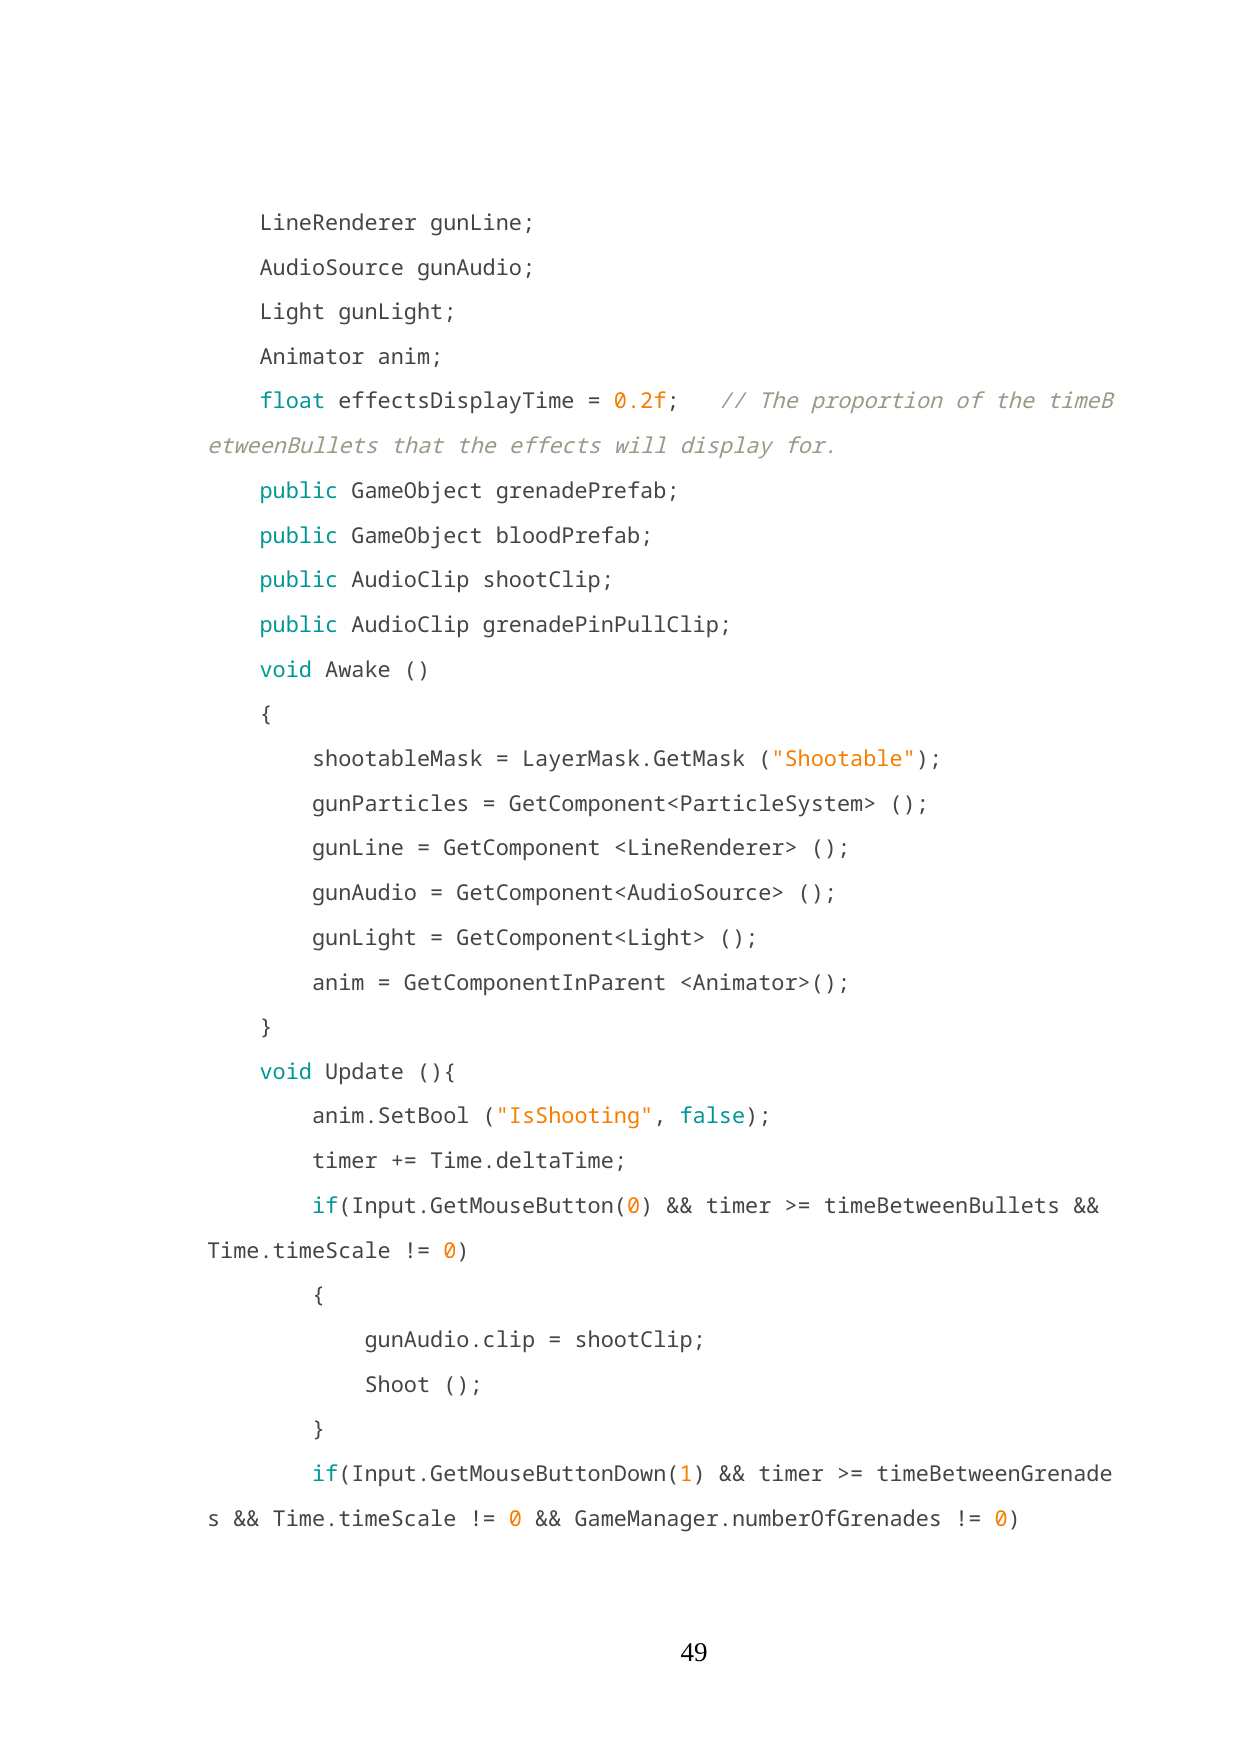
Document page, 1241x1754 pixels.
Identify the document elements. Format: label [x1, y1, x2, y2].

text [207, 207, 1122, 639]
text [207, 654, 1122, 1532]
